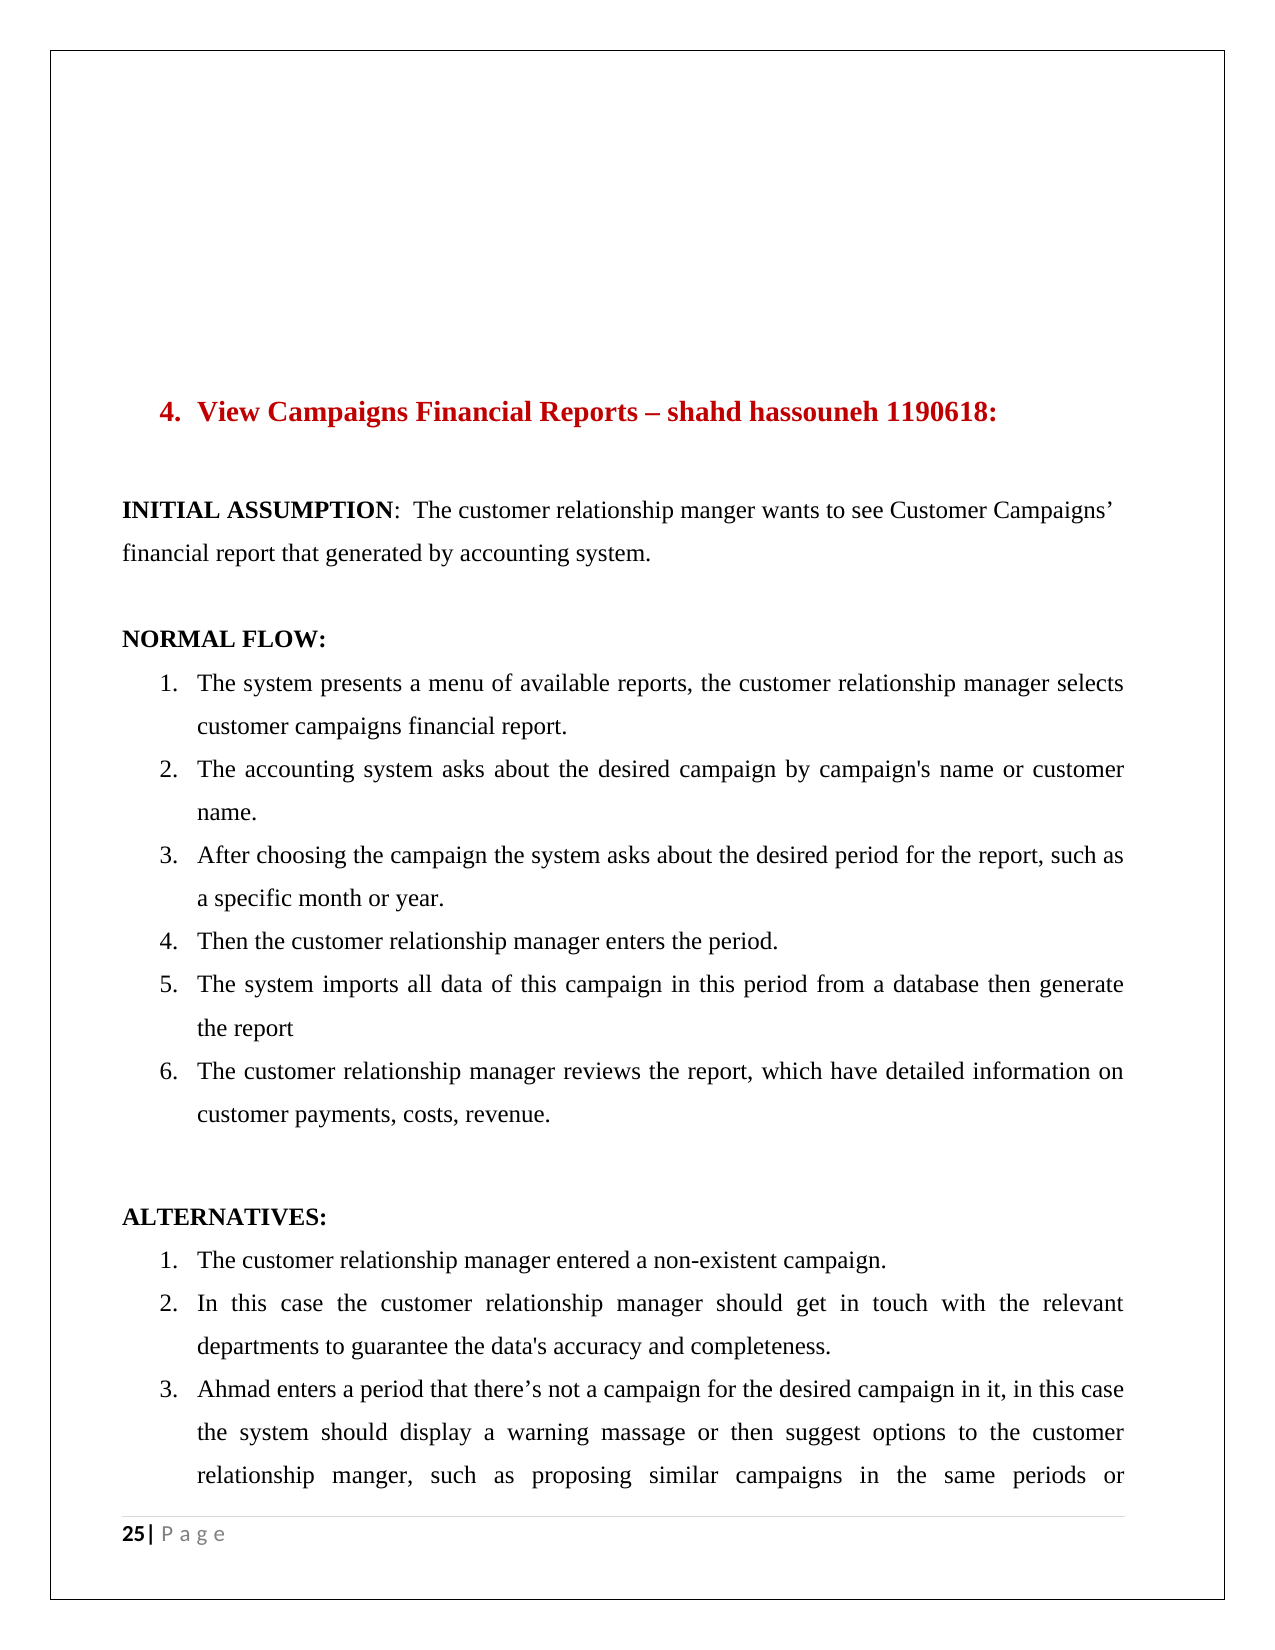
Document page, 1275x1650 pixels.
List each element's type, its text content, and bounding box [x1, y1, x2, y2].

list The system imports all data of this campaign in this period from a database then generate the report [159, 969, 1125, 1041]
list The customer relationship manager entered a non-existent campaign. [159, 1245, 1125, 1274]
list Then the customer relationship manager enters the period. [159, 926, 1125, 955]
list The customer relationship manager reviews the report, which have detailed information on customer payments, costs, revenue. [159, 1056, 1125, 1128]
list After choosing the campaign the system asks about the desired period for the report, such as a specific month or year. [159, 840, 1125, 912]
text ALTERNATIVES: [122, 1202, 1125, 1231]
list View Campaigns Financial Reports – shahd hassouneh 1190618: [159, 394, 1125, 428]
text NORMAL FLOW: [122, 624, 1125, 653]
list The accounting system asks about the desired campaign by campaign's name or customer name. [159, 754, 1125, 826]
list In this case the customer relationship manager should get in touch with the relevant departments to guarantee the data's accuracy and completeness. [159, 1288, 1125, 1360]
text INITIAL ASSUMPTION: The customer relationship manger wants to see Customer Campaigns’ financial report that generated by accounting system. [122, 495, 1125, 567]
list The system presents a menu of available reports, the customer relationship manager selects customer campaigns financial report. [159, 668, 1125, 739]
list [159, 1374, 1125, 1489]
